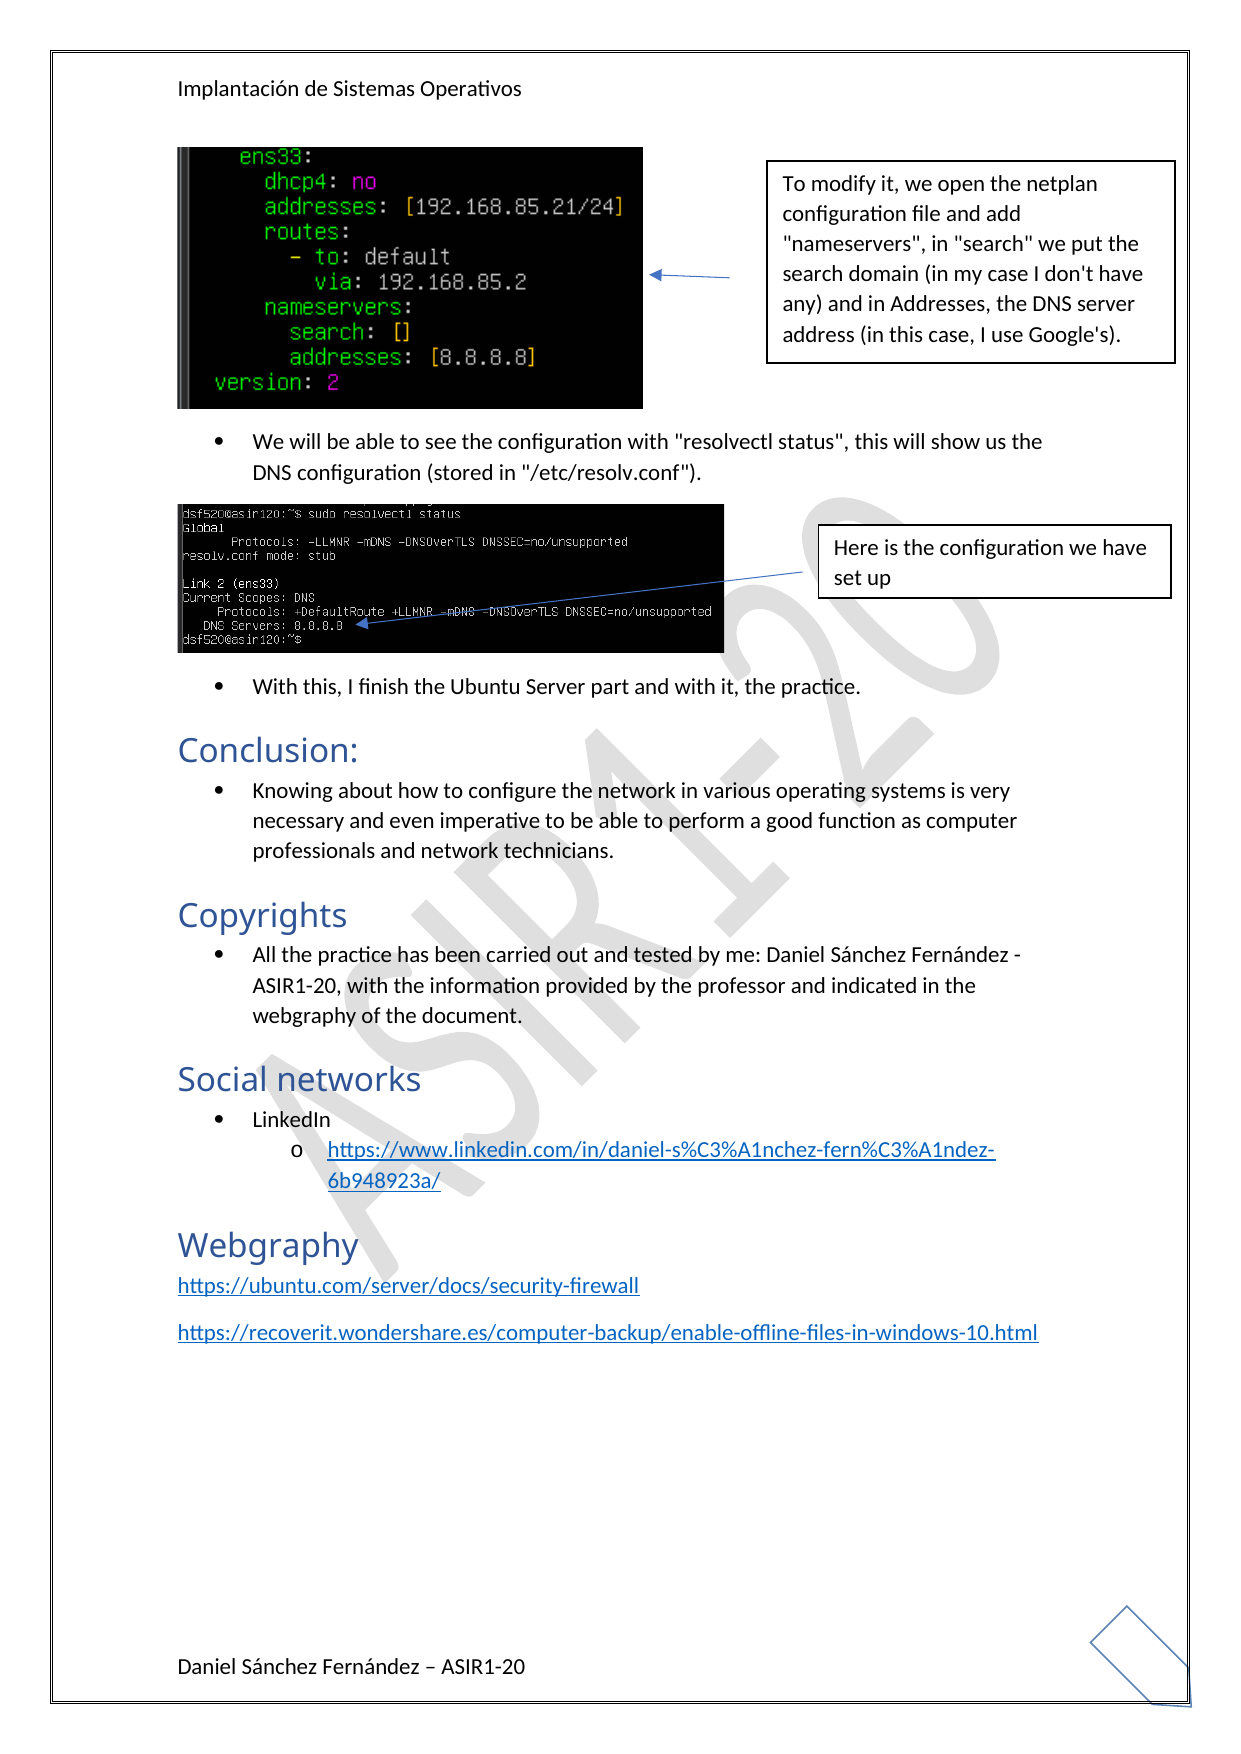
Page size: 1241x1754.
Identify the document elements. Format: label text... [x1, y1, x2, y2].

picture [177, 504, 725, 653]
list With this, I finish the Ubuntu Server part and with it, the practice. [215, 672, 1063, 700]
list LinkedIn [215, 1105, 1063, 1133]
list All the practice has been carried out and tested by me: Daniel Sánchez Fernández - ASIR1-20, with the information provided by the professor and indicated in the webgraphy of the document. [215, 941, 1063, 1029]
picture [177, 147, 643, 409]
list https://www.linkedin.com/in/daniel-s%C3%A1nchez-fern%C3%A1ndez-6b948923a/ [290, 1135, 1063, 1195]
text https://recoverit.wondershare.es/computer-backup/enable-offline-files-in-windows-10.html [177, 1318, 1063, 1346]
text https://ubuntu.com/server/docs/security-firewall [177, 1271, 1063, 1299]
subtitle Conclusion: [177, 727, 1063, 772]
list Knowing about how to configure the network in various operating systems is very necessary and even imperative to be able to perform a good function as computer professionals and network technicians. [215, 776, 1063, 864]
subtitle Social networks [177, 1056, 1063, 1102]
list We will be able to see the configuration with "resolvectl status", this will show us the DNS configuration (stored in "/etc/resolv.conf"). [215, 427, 1063, 486]
subtitle Webgraphy [177, 1222, 1063, 1267]
subtitle Copyrights [177, 892, 1063, 937]
